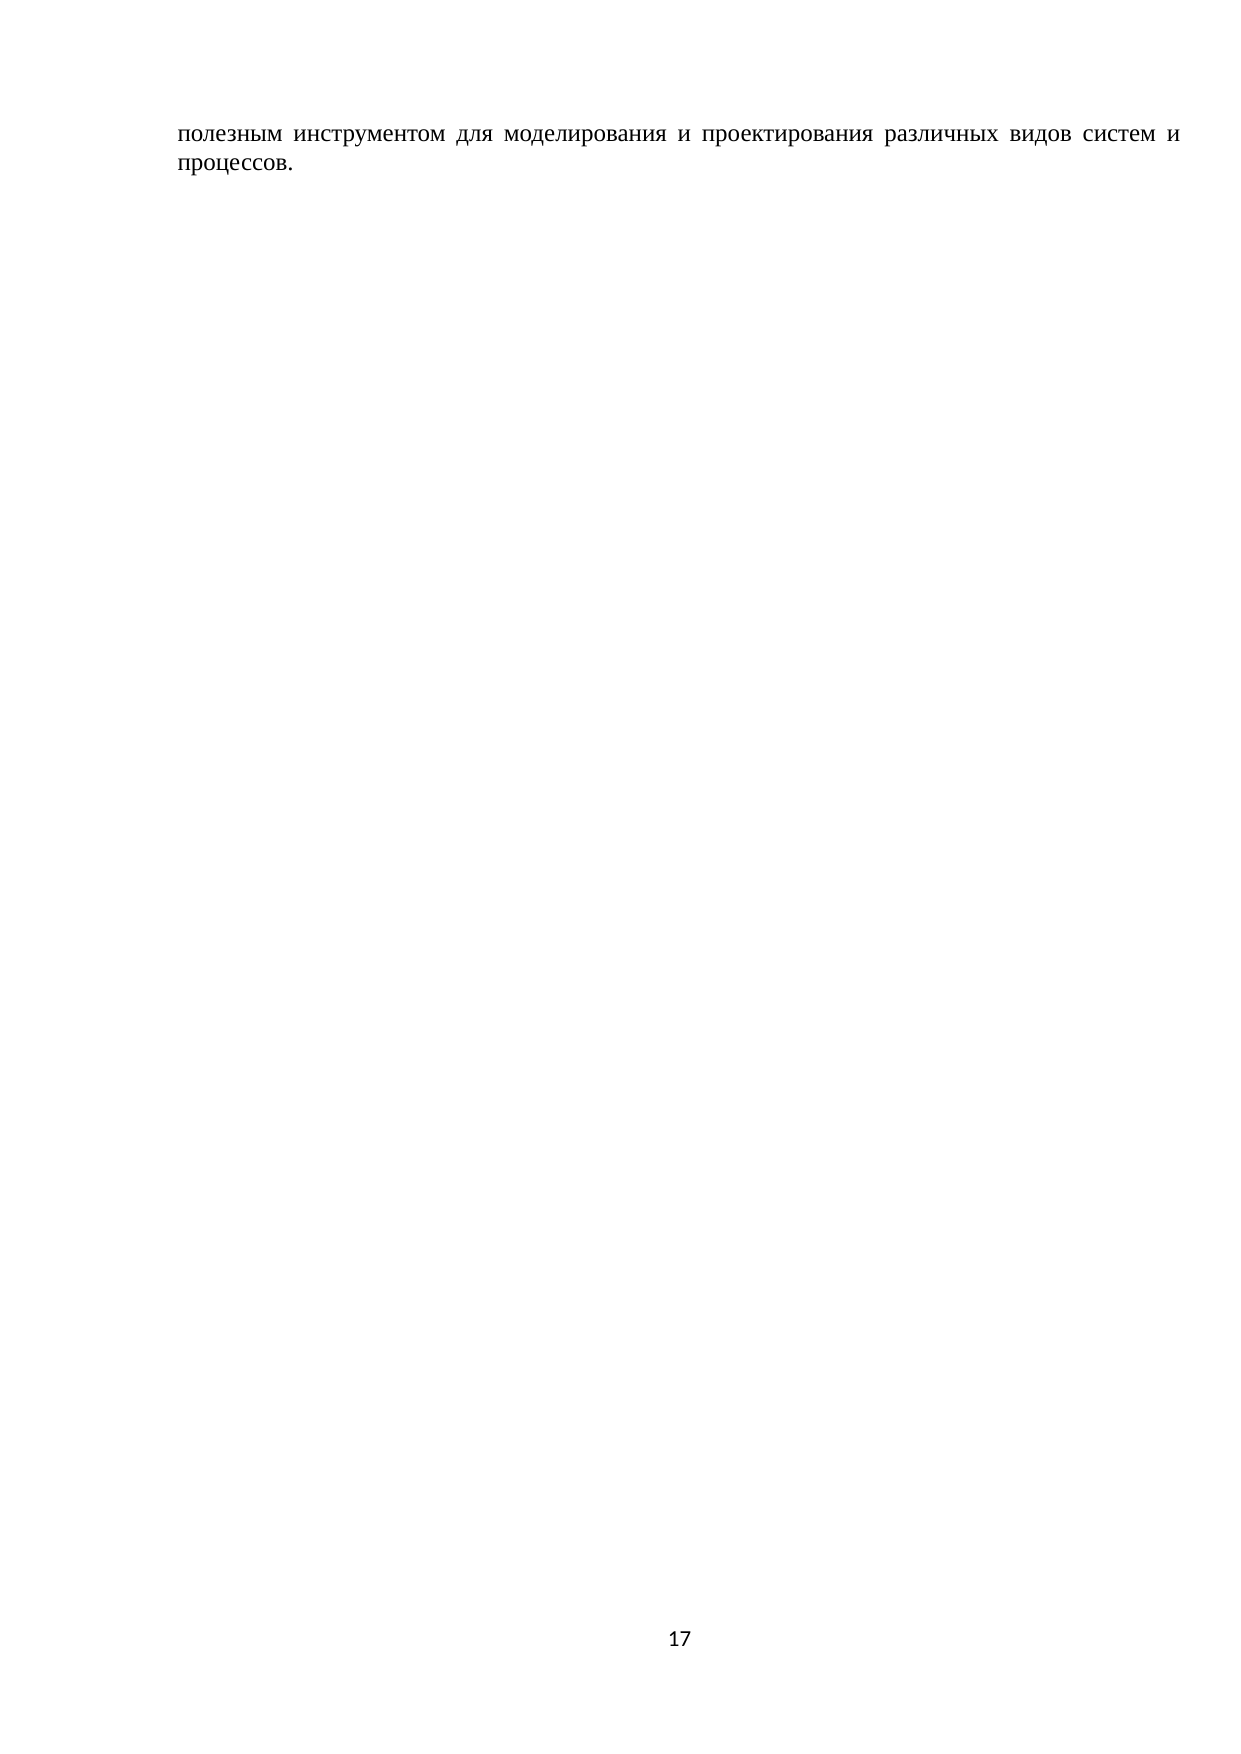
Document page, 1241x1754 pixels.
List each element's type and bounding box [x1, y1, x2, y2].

list [177, 118, 1181, 176]
